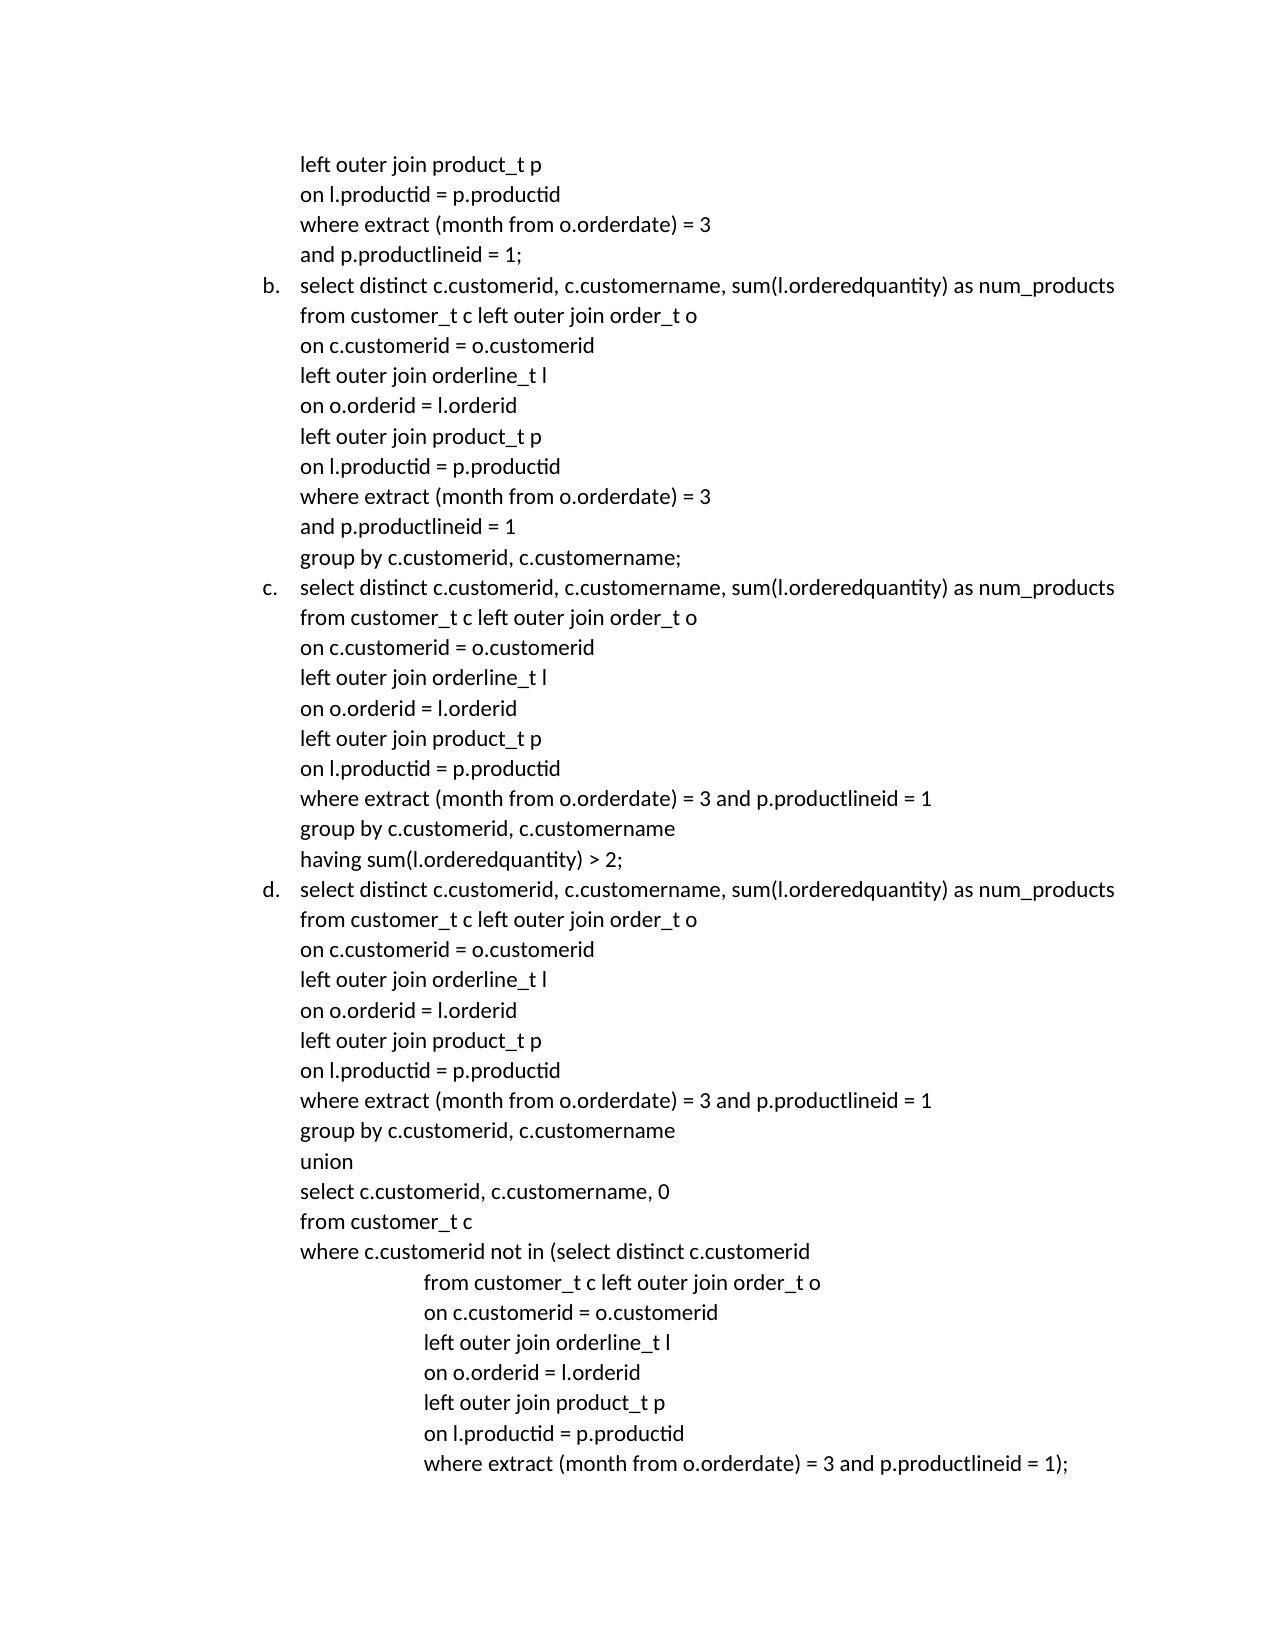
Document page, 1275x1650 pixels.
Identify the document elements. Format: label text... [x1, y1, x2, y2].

list on o.orderid = l.orderid [300, 392, 1125, 420]
list union [300, 1147, 1125, 1175]
list on c.customerid = o.customerid [300, 935, 1125, 963]
list from customer_t c left outer join order_t o [300, 301, 1125, 329]
list on l.productid = p.productid [300, 1419, 1125, 1447]
list left outer join orderline_t l [300, 1328, 1125, 1356]
list left outer join product_t p [300, 724, 1125, 752]
list on l.productid = p.productid [300, 1056, 1125, 1084]
list left outer join product_t p [300, 422, 1125, 450]
list from customer_t c [300, 1207, 1125, 1235]
list left outer join orderline_t l [300, 966, 1125, 994]
list select c.customerid, c.customername, 0 [300, 1177, 1125, 1205]
list select distinct c.customerid, c.customername, sum(l.orderedquantity) as num_products [262, 875, 1125, 903]
list where extract (month from o.orderdate) = 3 and p.productlineid = 1 [300, 784, 1125, 812]
list where extract (month from o.orderdate) = 3 and p.productlineid = 1); [300, 1449, 1125, 1477]
list select distinct c.customerid, c.customername, sum(l.orderedquantity) as num_products [262, 573, 1125, 601]
list on o.orderid = l.orderid [300, 1358, 1125, 1386]
list on o.orderid = l.orderid [300, 694, 1125, 722]
list from customer_t c left outer join order_t o [300, 905, 1125, 933]
list on c.customerid = o.customerid [300, 331, 1125, 359]
list left outer join orderline_t l [300, 663, 1125, 692]
list on c.customerid = o.customerid [300, 633, 1125, 661]
list where c.customerid not in (select distinct c.customerid [300, 1237, 1125, 1266]
list on o.orderid = l.orderid [300, 996, 1125, 1024]
list left outer join product_t p [300, 1026, 1125, 1054]
list where extract (month from o.orderdate) = 3 [300, 210, 1125, 238]
list and p.productlineid = 1; [300, 241, 1125, 269]
list on l.productid = p.productid [300, 754, 1125, 782]
list having sum(l.orderedquantity) > 2; [300, 845, 1125, 873]
list and p.productlineid = 1 [300, 512, 1125, 541]
list left outer join product_t p [300, 150, 1125, 178]
list group by c.customerid, c.customername [300, 1117, 1125, 1145]
list group by c.customerid, c.customername [300, 814, 1125, 843]
list left outer join product_t p [300, 1388, 1125, 1417]
list left outer join orderline_t l [300, 361, 1125, 389]
list select distinct c.customerid, c.customername, sum(l.orderedquantity) as num_products [262, 271, 1125, 299]
list on l.productid = p.productid [300, 180, 1125, 208]
list where extract (month from o.orderdate) = 3 [300, 482, 1125, 510]
list on c.customerid = o.customerid [300, 1298, 1125, 1326]
list on l.productid = p.productid [300, 452, 1125, 480]
list where extract (month from o.orderdate) = 3 and p.productlineid = 1 [300, 1086, 1125, 1114]
list from customer_t c left outer join order_t o [300, 603, 1125, 631]
list from customer_t c left outer join order_t o [300, 1268, 1125, 1296]
list group by c.customerid, c.customername; [300, 543, 1125, 571]
